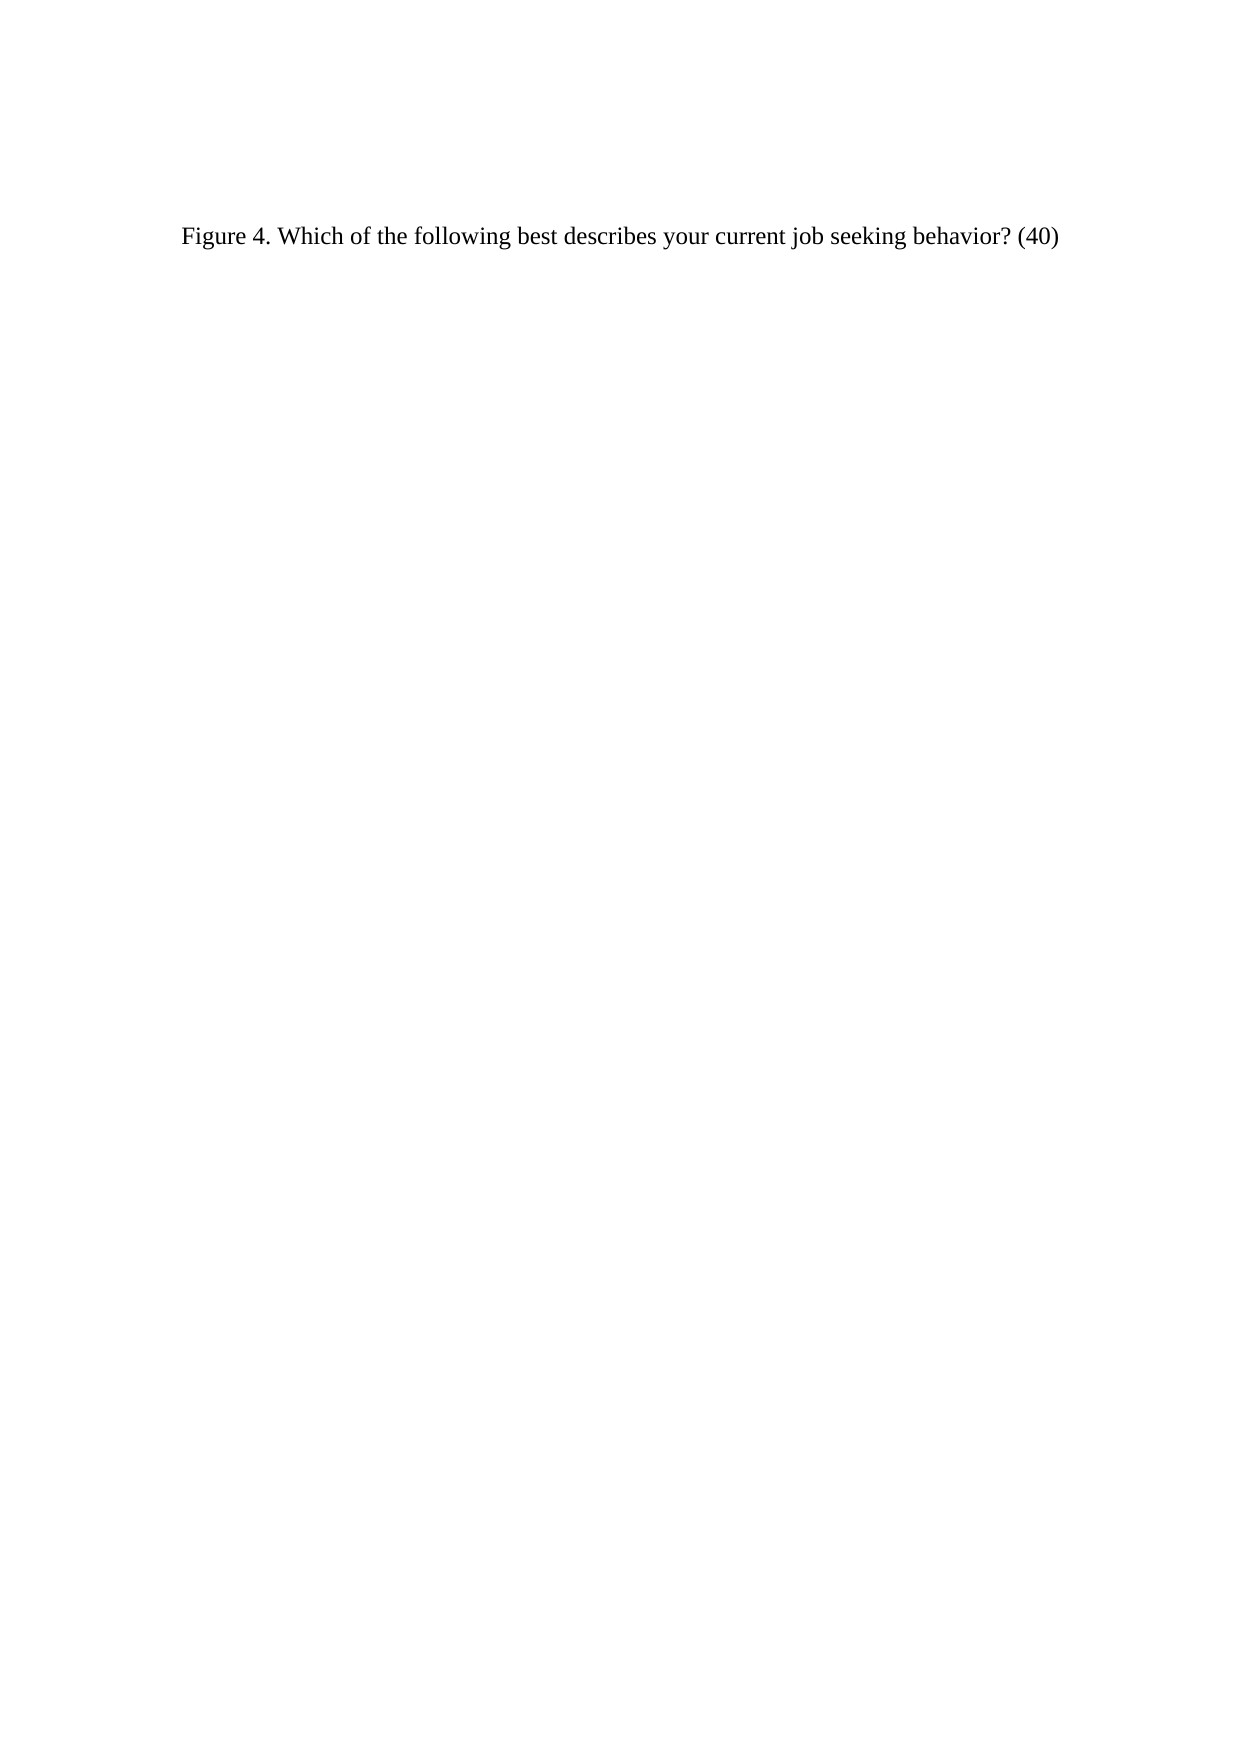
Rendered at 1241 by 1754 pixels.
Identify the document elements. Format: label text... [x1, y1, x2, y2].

text Figure 4. Which of the following best describes your current job seeking behavior? (40) [177, 217, 1063, 254]
